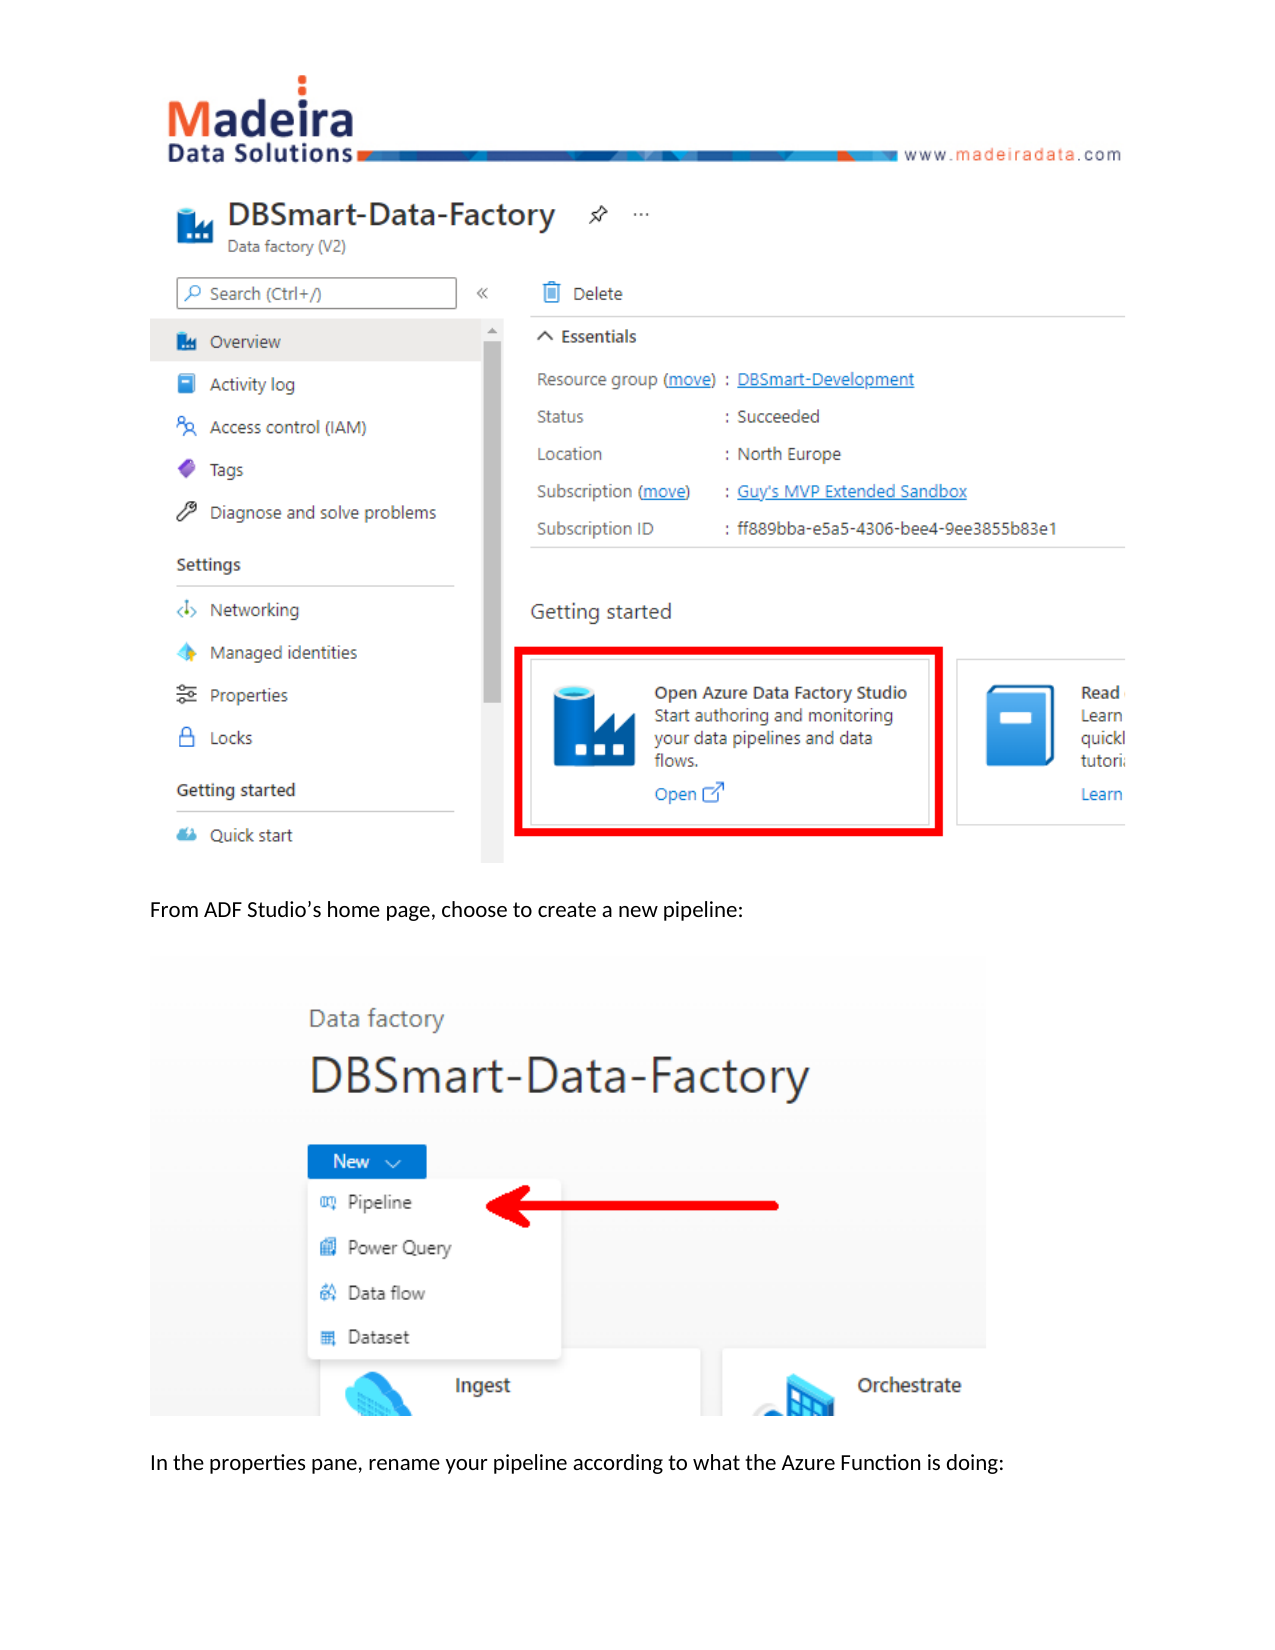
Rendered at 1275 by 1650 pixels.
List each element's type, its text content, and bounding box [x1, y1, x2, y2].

picture [150, 75, 1125, 863]
picture [150, 955, 987, 1416]
list In the properties pane, rename your pipeline according to what the Azure Function is doing: [150, 1448, 1125, 1476]
list From ADF Studio’s home page, choose to create a new pipeline: [150, 895, 1125, 923]
